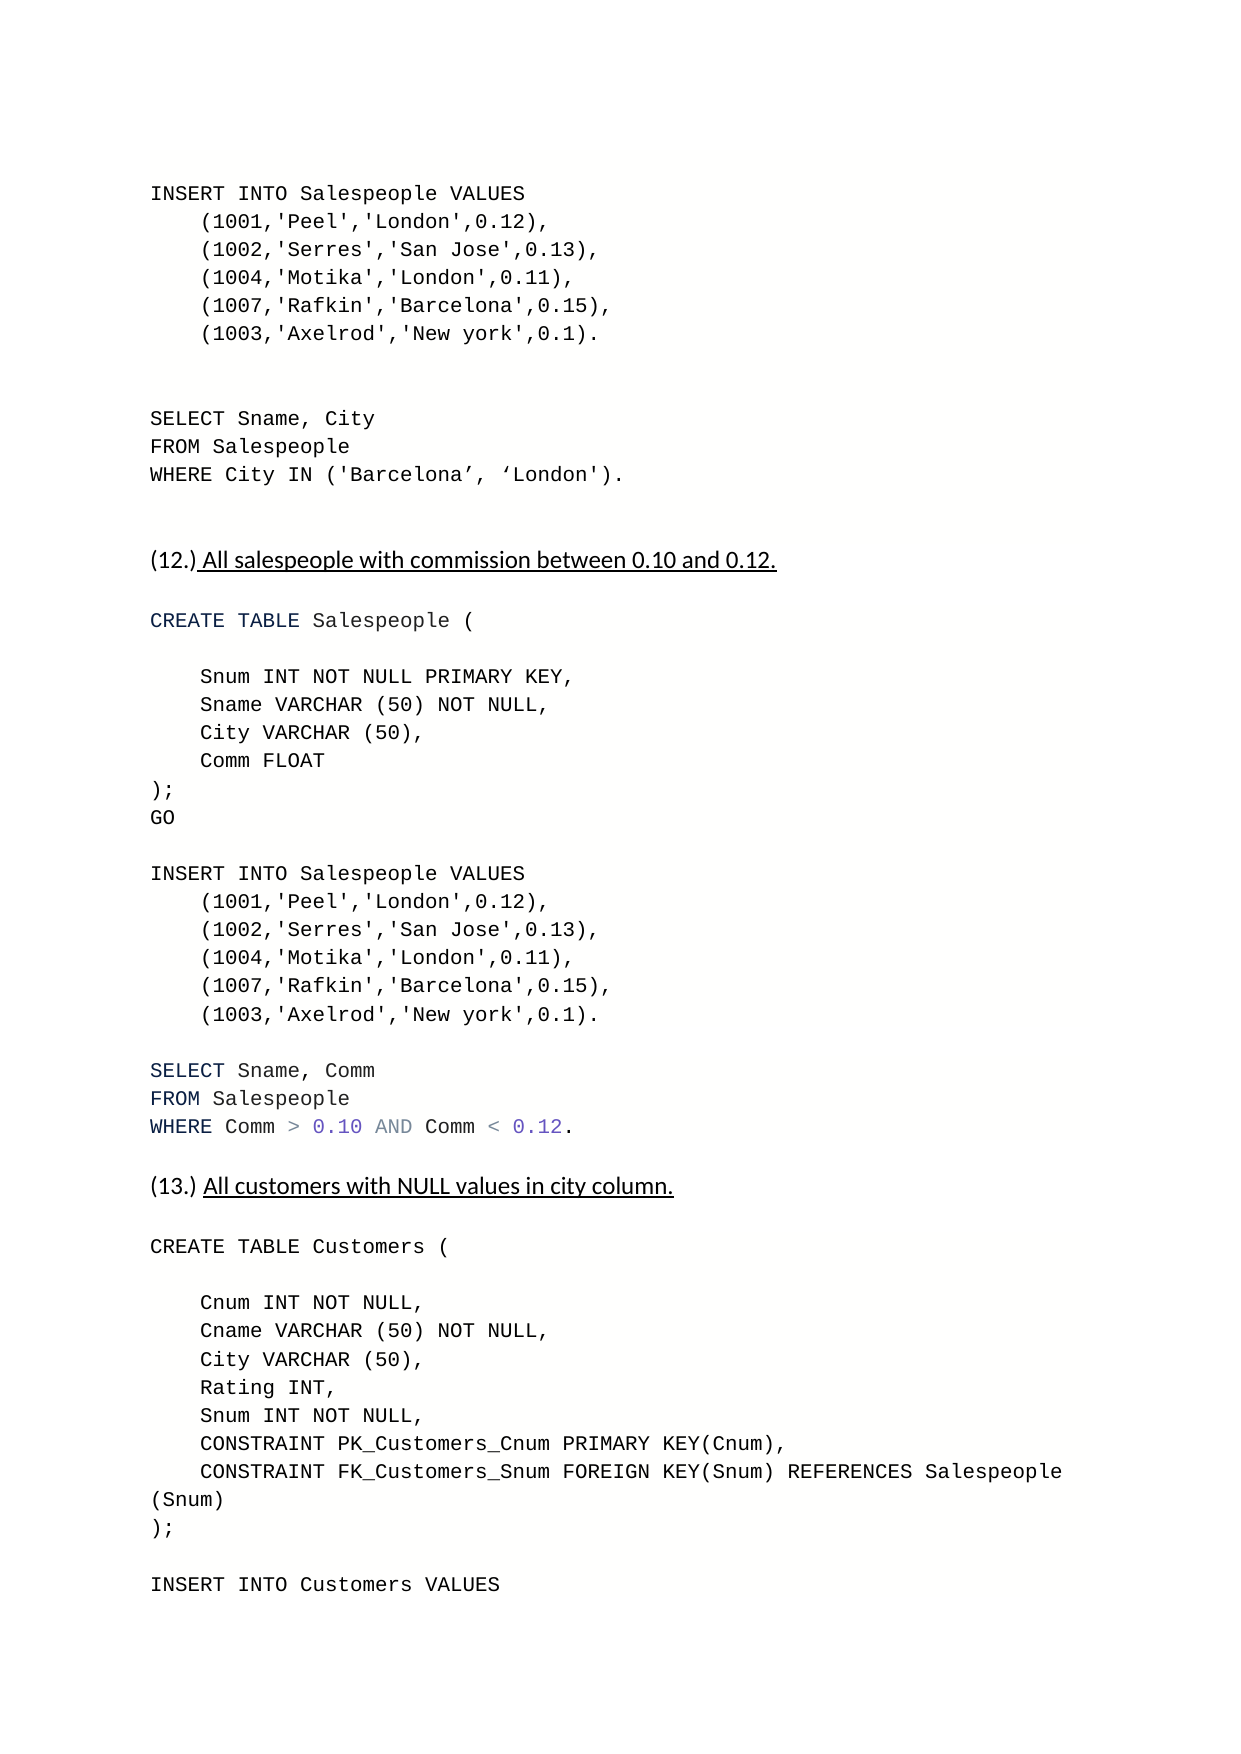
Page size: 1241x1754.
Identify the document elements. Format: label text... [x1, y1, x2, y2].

text Snum INT NOT NULL PRIMARY KEY, [150, 662, 1090, 690]
text CREATE TABLE Salespeople ( [150, 605, 1090, 633]
text City VARCHAR (50), [150, 1344, 1090, 1372]
text Cname VARCHAR (50) NOT NULL, [150, 1316, 1090, 1344]
text Snum INT NOT NULL, [150, 1400, 1090, 1428]
text (1004,'Motika','London',0.11), [150, 943, 1090, 971]
text WHERE City IN ('Barcelona’, ‘London'). [150, 460, 1090, 488]
text Rating INT, [150, 1372, 1090, 1400]
text (1003,'Axelrod','New york',0.1). [150, 999, 1090, 1027]
text (1003,'Axelrod','New york',0.1). [150, 319, 1090, 347]
text CREATE TABLE Customers ( [150, 1232, 1090, 1260]
text (1004,'Motika','London',0.11), [150, 262, 1090, 291]
text INSERT INTO Salespeople VALUES [150, 858, 1090, 887]
text CONSTRAINT FK_Customers_Snum FOREIGN KEY(Snum) REFERENCES Salespeople (Snum) [150, 1457, 1090, 1513]
text CONSTRAINT PK_Customers_Cnum PRIMARY KEY(Cnum), [150, 1428, 1090, 1457]
text (1002,'Serres','San Jose',0.13), [150, 915, 1090, 943]
subtitle (13.) All customers with NULL values in city column. [150, 1171, 1090, 1201]
text City VARCHAR (50), [150, 718, 1090, 746]
text ); [150, 1513, 1090, 1541]
subtitle (12.) All salespeople with commission between 0.10 and 0.12. [150, 544, 1090, 575]
text (1007,'Rafkin','Barcelona',0.15), [150, 291, 1090, 319]
text (1007,'Rafkin','Barcelona',0.15), [150, 971, 1090, 999]
text FROM Salespeople [150, 1084, 1090, 1112]
text WHERE Comm > 0.10 AND Comm < 0.12. [150, 1112, 1090, 1140]
text INSERT INTO Customers VALUES [150, 1569, 1090, 1597]
text GO [150, 802, 1090, 830]
text INSERT INTO Salespeople VALUES [150, 178, 1090, 206]
text SELECT Sname, Comm [150, 1056, 1090, 1084]
text Sname VARCHAR (50) NOT NULL, [150, 690, 1090, 718]
text (1001,'Peel','London',0.12), [150, 887, 1090, 915]
text FROM Salespeople [150, 432, 1090, 460]
text SELECT Sname, City [150, 404, 1090, 432]
text Cnum INT NOT NULL, [150, 1288, 1090, 1316]
text Comm FLOAT [150, 746, 1090, 774]
text (1002,'Serres','San Jose',0.13), [150, 234, 1090, 262]
text ); [150, 774, 1090, 802]
text (1001,'Peel','London',0.12), [150, 206, 1090, 234]
